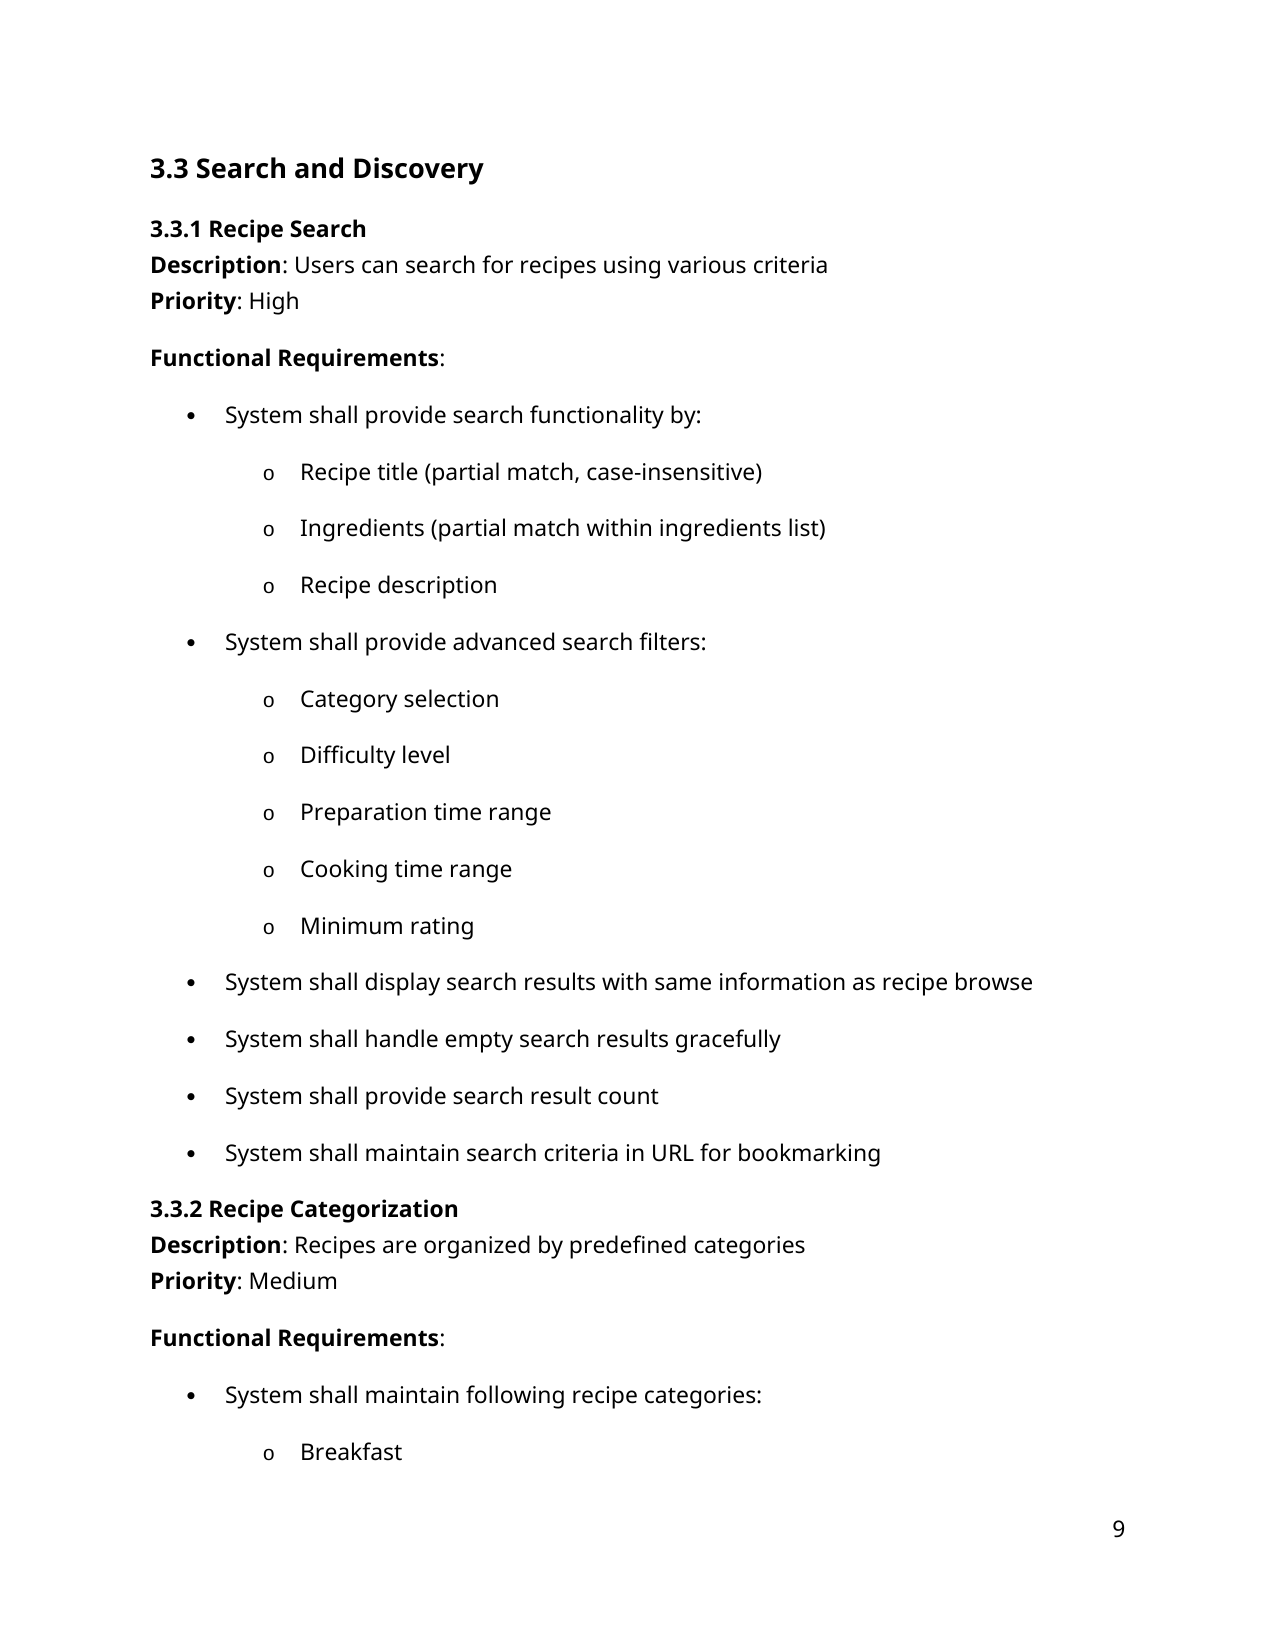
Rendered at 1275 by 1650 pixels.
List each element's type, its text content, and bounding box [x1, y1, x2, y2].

list Minimum rating [262, 909, 1125, 941]
list Preparation time range [262, 796, 1125, 827]
subtitle 3.3.2 Recipe Categorization [150, 1193, 1125, 1225]
list System shall provide search functionality by: [187, 399, 1125, 430]
list Cooking time range [262, 853, 1125, 884]
subtitle 3.3 Search and Discovery [150, 150, 1125, 187]
list System shall maintain following recipe categories: [187, 1379, 1125, 1410]
subtitle 3.3.1 Recipe Search [150, 213, 1125, 244]
text Functional Requirements: [150, 1322, 1125, 1353]
text Description: Users can search for recipes using various criteria Priority: High [150, 249, 1125, 316]
text Functional Requirements: [150, 342, 1125, 373]
list Recipe title (partial match, case-insensitive) [262, 455, 1125, 487]
list Difficulty level [262, 739, 1125, 771]
list System shall handle empty search results gracefully [187, 1023, 1125, 1054]
list System shall provide advanced search filters: [187, 626, 1125, 657]
list Category selection [262, 682, 1125, 714]
list System shall maintain search criteria in URL for bookmarking [187, 1137, 1125, 1168]
list Breakfast [262, 1436, 1125, 1467]
list System shall provide search result count [187, 1080, 1125, 1111]
list Ingredients (partial match within ingredients list) [262, 512, 1125, 543]
list System shall display search results with same information as recipe browse [187, 966, 1125, 998]
list Recipe description [262, 569, 1125, 600]
text Description: Recipes are organized by predefined categories Priority: Medium [150, 1229, 1125, 1297]
